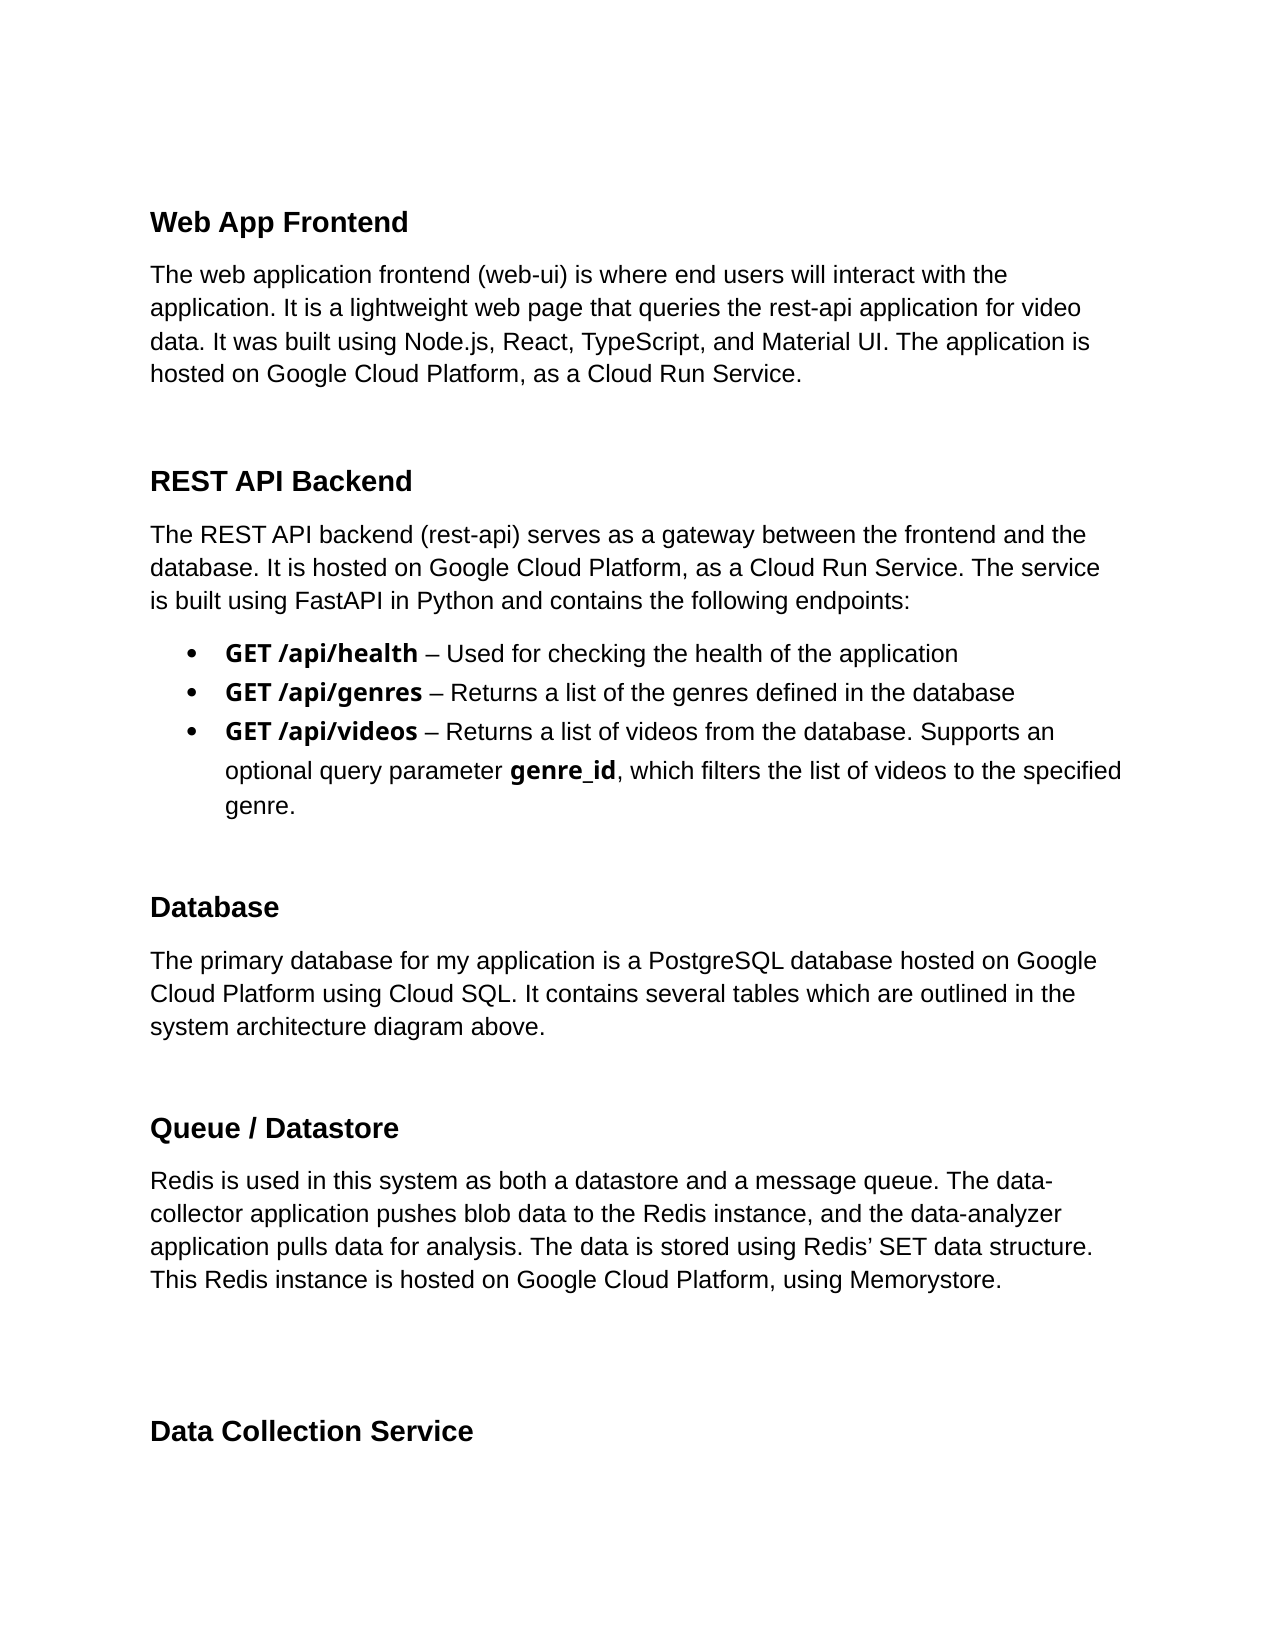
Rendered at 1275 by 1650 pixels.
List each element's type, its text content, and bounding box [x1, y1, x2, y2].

text The primary database for my application is a PostgreSQL database hosted on Google Cloud Platform using Cloud SQL. It contains several tables which are outlined in the system architecture diagram above. [150, 946, 1125, 1041]
list GET /api/health – Used for checking the health of the application [187, 635, 1125, 669]
text Queue / Datastore [150, 1111, 1125, 1145]
text The REST API backend (rest-api) serves as a gateway between the frontend and the database. It is hosted on Google Cloud Platform, as a Cloud Run Service. The service is built using FastAPI in Python and contains the following endpoints: [150, 519, 1125, 614]
text Web App Frontend [150, 205, 1125, 239]
list GET /api/genres – Returns a list of the genres defined in the database [187, 674, 1125, 708]
list GET /api/videos – Returns a list of videos from the database. Supports an optional query parameter genre_id, which filters the list of videos to the specified genre. [187, 714, 1125, 820]
text Data Collection Service [150, 1414, 1125, 1448]
text The web application frontend (web-ui) is where end users will interact with the application. It is a lightweight web page that queries the rest-api application for video data. It was built using Node.js, React, TypeScript, and Material UI. The application is hosted on Google Cloud Platform, as a Cloud Run Service. [150, 260, 1125, 388]
text Database [150, 891, 1125, 924]
text Redis is used in this system as both a datastore and a message queue. The data-collector application pushes blob data to the Redis instance, and the data-analyzer application pulls data for analysis. The data is stored using Redis’ SET data structure. This Redis instance is hosted on Google Cloud Platform, using Memorystore. [150, 1166, 1125, 1294]
text REST API Backend [150, 464, 1125, 498]
